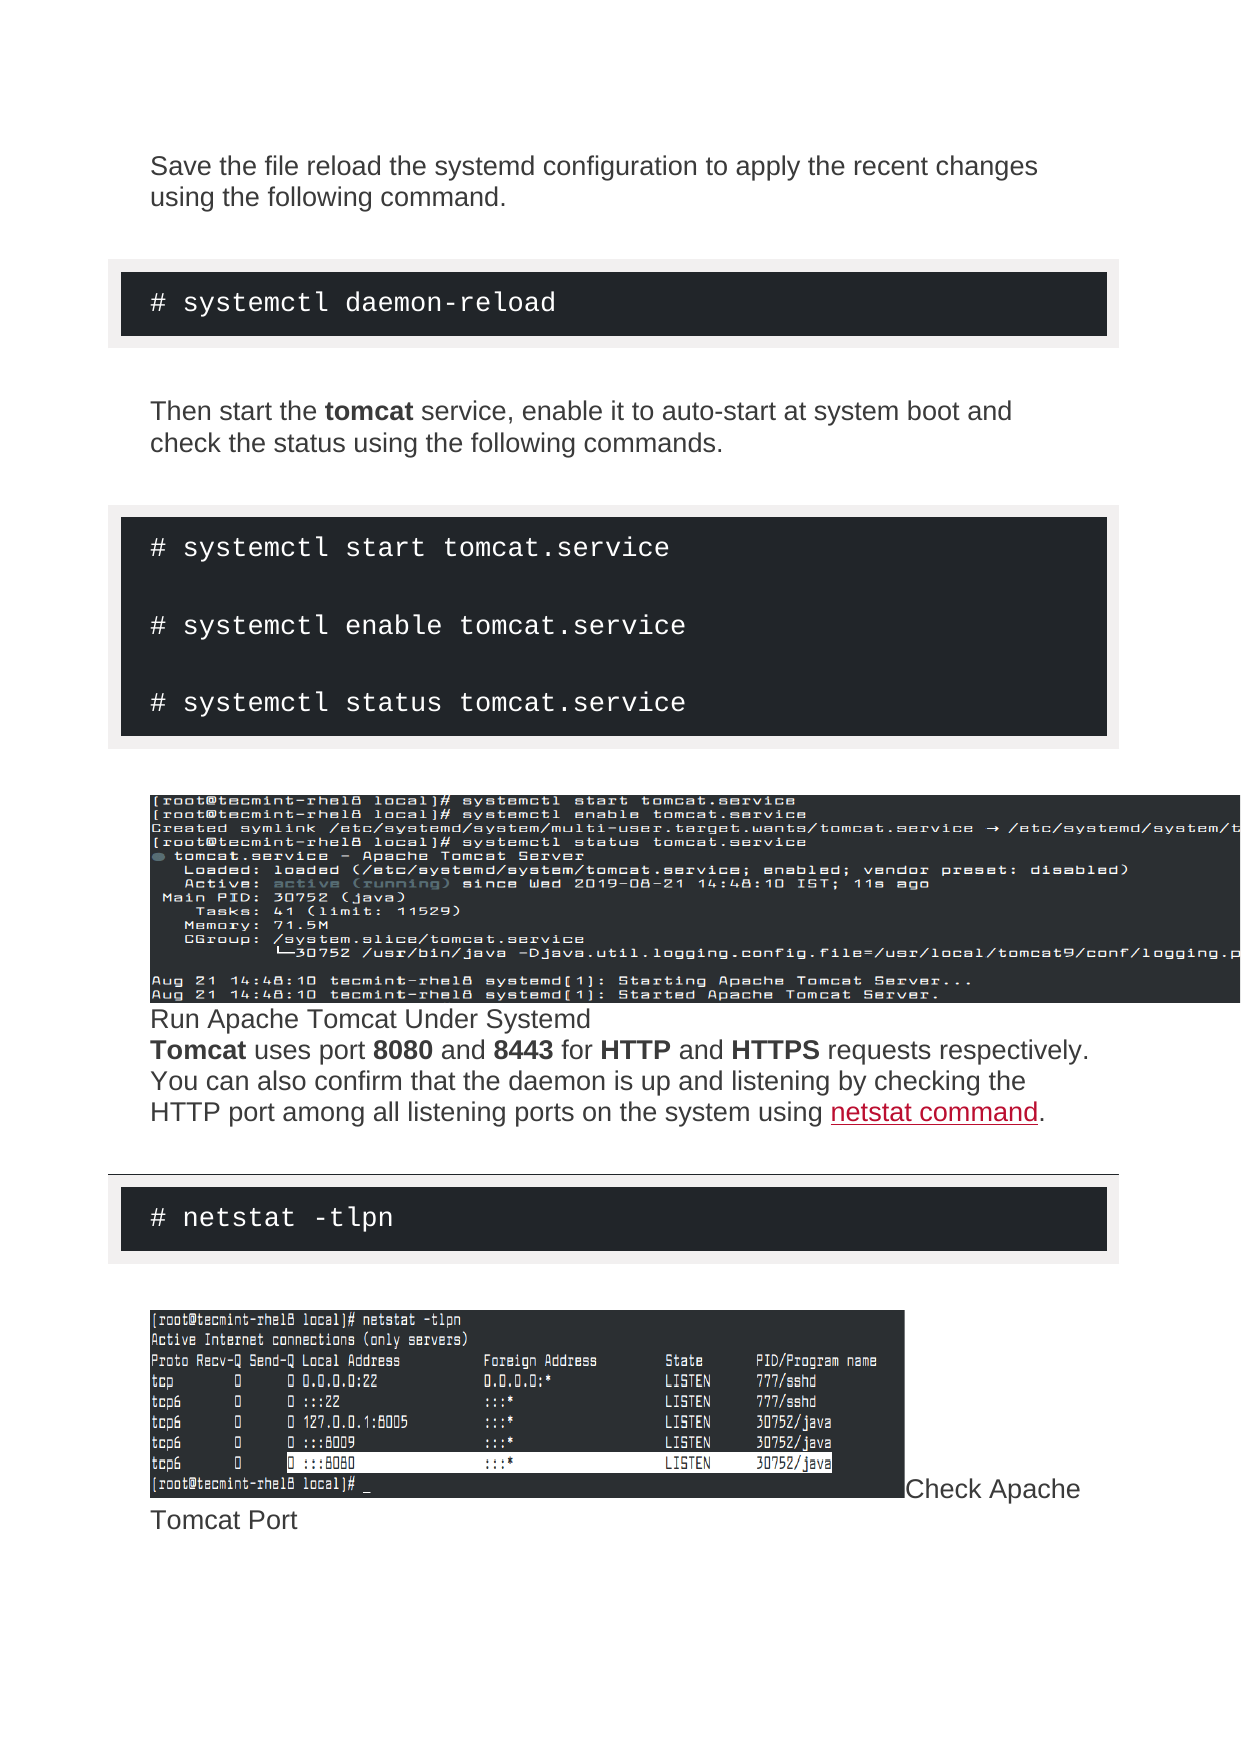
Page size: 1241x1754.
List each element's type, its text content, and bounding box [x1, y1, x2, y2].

text # netstat -tlpn [121, 1187, 1107, 1251]
text # systemctl enable tomcat.service [121, 582, 1107, 642]
picture [150, 1310, 905, 1498]
text Run Apache Tomcat Under Systemd [150, 1003, 1090, 1034]
text Tomcat uses port 8080 and 8443 for HTTP and HTTPS requests respectively. You can also confirm that the daemon is up and listening by checking the HTTP port among all listening ports on the system using netstat command. [150, 1034, 1090, 1128]
text Save the file reload the systemd configuration to apply the recent changes using the following command. [150, 150, 1090, 212]
text # systemctl start tomcat.service [121, 517, 1107, 564]
text Then start the tomcat service, enable it to auto-start at system boot and check the status using the following commands. [150, 395, 1090, 458]
text # systemctl status tomcat.service [121, 660, 1107, 736]
text # systemctl daemon-reload [121, 272, 1107, 336]
picture [150, 795, 1241, 1003]
